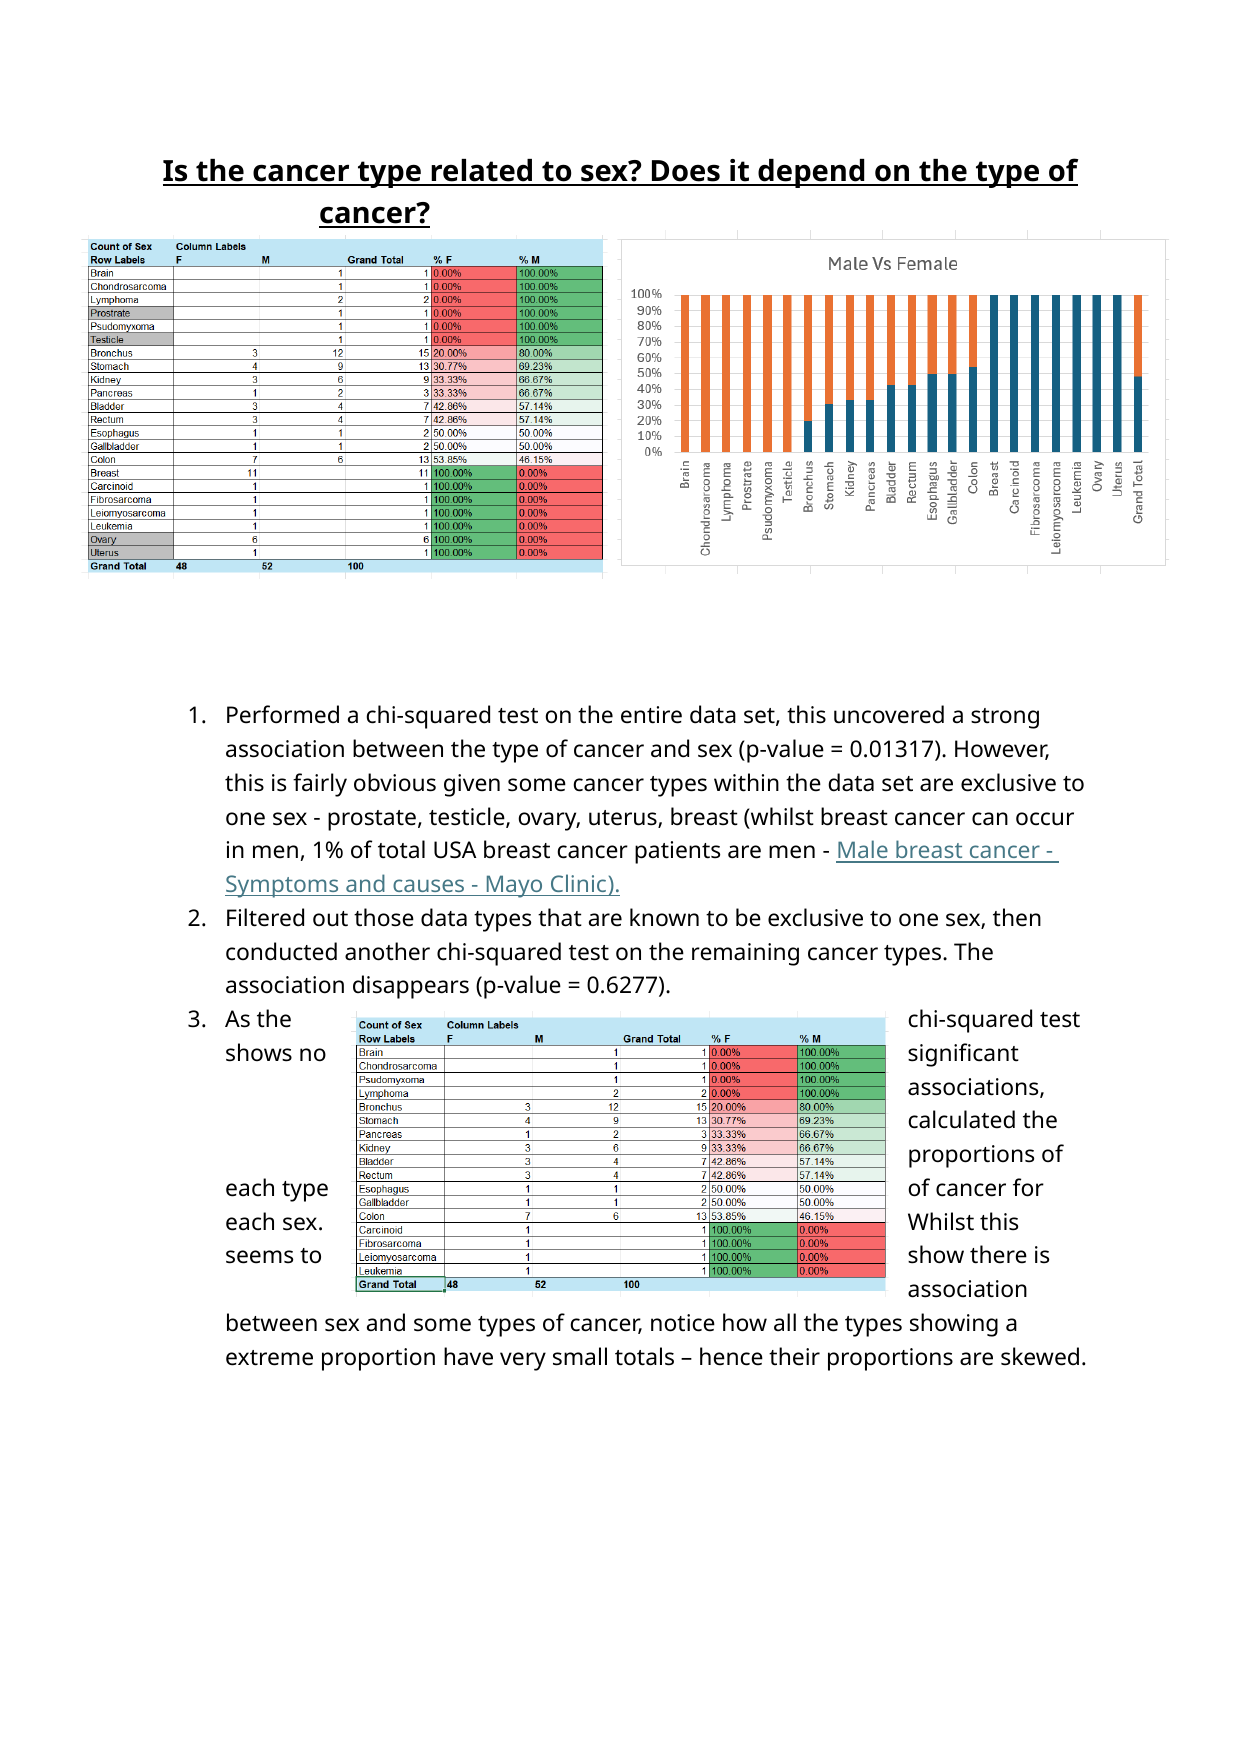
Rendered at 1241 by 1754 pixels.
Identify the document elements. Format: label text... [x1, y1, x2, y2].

list Filtered out those data types that are known to be exclusive to one sex, then conducted another chi-squared test on the remaining cancer types. The association disappears (p-value = 0.6277). [187, 902, 1090, 1001]
text Is the cancer type related to sex? Does it depend on the type of cancer? [150, 150, 1090, 232]
list Performed a chi-squared test on the entire data set, this uncovered a strong association between the type of cancer and sex (p-value = 0.01317). However, this is fairly obvious given some cancer types within the data set are exclusive to one sex - prostate, testicle, ovary, uterus, breast (whilst breast cancer can occur in men, 1% of total USA breast cancer patients are men - Male breast cancer - Symptoms and causes - Mayo Clinic). [187, 699, 1090, 899]
list As the chi-squared test shows no significant associations, calculated the proportions of each type of cancer for each sex. Whilst this seems to show there is association between sex and some types of cancer, notice how all the types showing a extreme proportion have very small totals – hence their proportions are skewed. [187, 1003, 1090, 1372]
